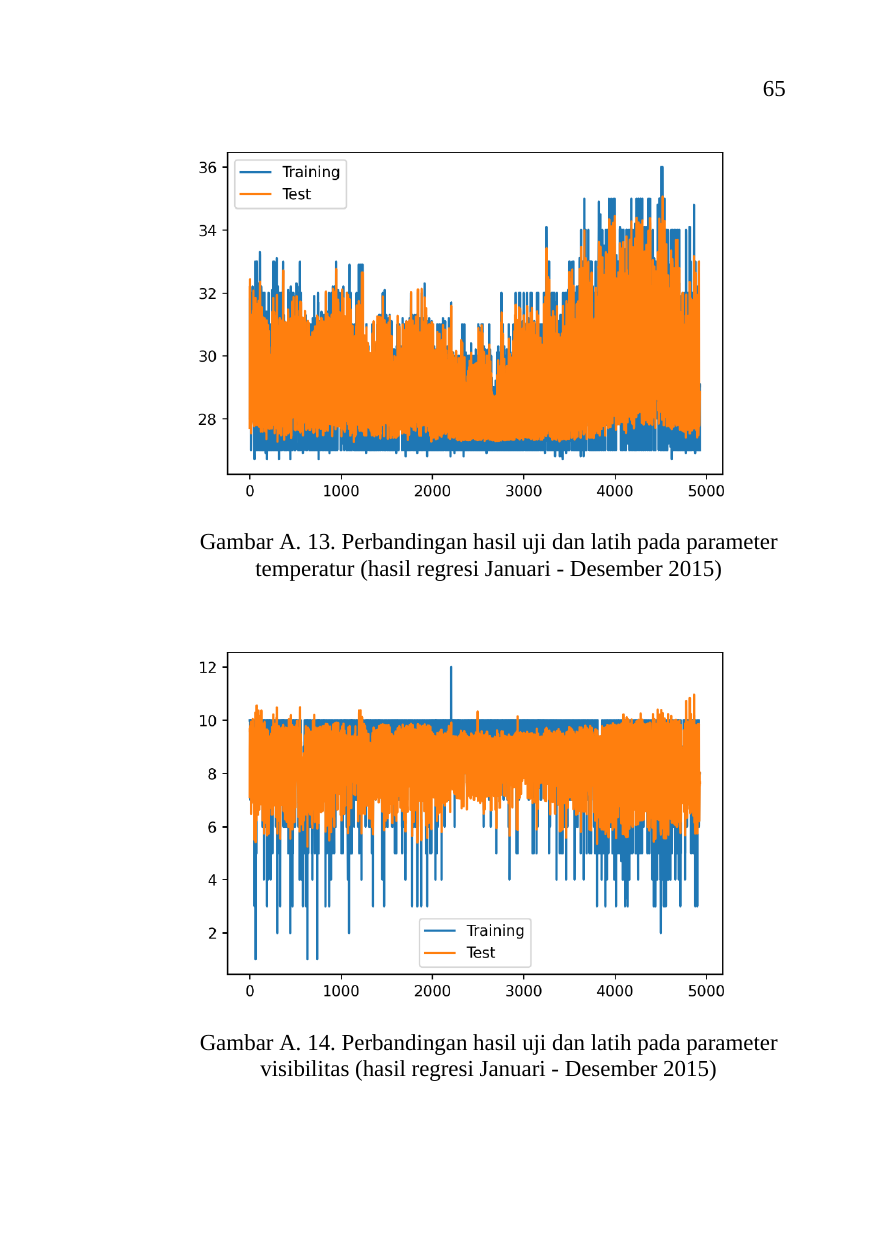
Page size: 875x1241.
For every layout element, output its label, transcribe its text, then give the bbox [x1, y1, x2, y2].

text Gambar A. 14. Perbandingan hasil uji dan latih pada parameter visibilitas (hasil regresi Januari - Desember 2015) [192, 1029, 785, 1082]
picture [147, 101, 786, 527]
picture [147, 602, 786, 1027]
text Gambar A. 13. Perbandingan hasil uji dan latih pada parameter temperatur (hasil regresi Januari - Desember 2015) [192, 528, 785, 581]
